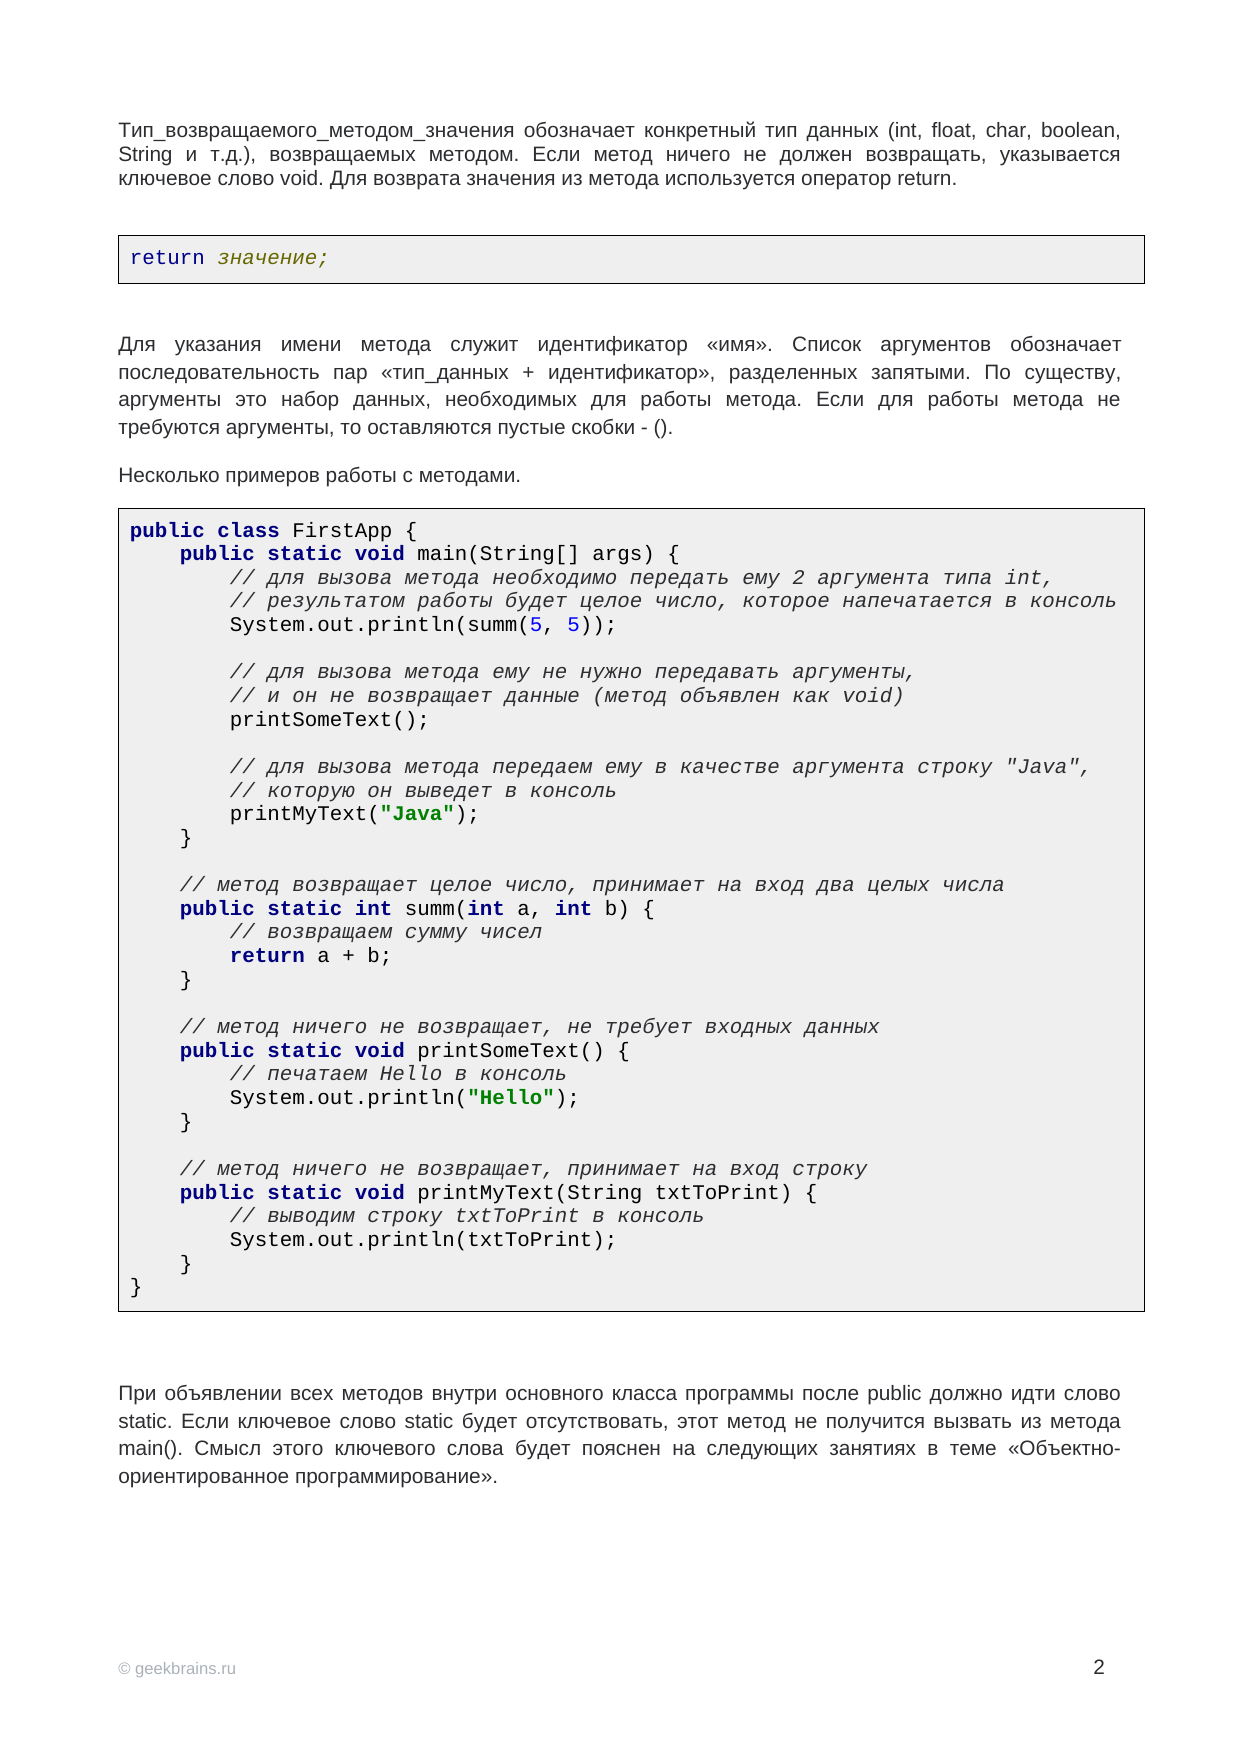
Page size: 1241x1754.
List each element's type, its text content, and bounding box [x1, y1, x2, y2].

text Для указания имени метода служит идентификатор «имя». Список аргументов обозначает последовательность пар «тип_данных + идентификатор», разделенных запятыми. По существу, аргументы это набор данных, необходимых для работы метода. Если для работы метода не требуются аргументы, то оставляются пустые скобки - (). [118, 304, 1122, 438]
text Несколько примеров работы с методами. [118, 463, 1122, 487]
table_header public class FirstApp { public static void main(String[] args) { // для вызова метода необходимо передать ему 2 аргумента типа int, // результатом работы будет целое число, которое напечатается в консоль System.out.println(summ(5, 5)); // для вызова метода ему не нужно передавать аргументы, // и он не возвращает данные (метод объявлен как void) printSomeText(); // для вызова метода передаем ему в качестве аргумента строку "Java", // которую он выведет в консоль printMyText("Java"); } // метод возвращает целое число, принимает на вход два целых числа public static int summ(int a, int b) { // возвращаем сумму чисел return a + b; } // метод ничего не возвращает, не требует входных данных public static void printSomeText() { // печатаем Hello в консоль System.out.println("Hello"); } // метод ничего не возвращает, принимает на вход строку public static void printMyText(String txtToPrint) { // выводим строку txtToPrint в консоль System.out.println(txtToPrint); } } [119, 509, 1144, 1311]
text При объявлении всех методов внутри основного класса программы после public должно идти слово static. Если ключевое слово static будет отсутствовать, этот метод не получится вызвать из метода main(). Смысл этого ключевого слова будет пояснен на следующих занятиях в теме «Объектно-ориентированное программирование». [118, 1381, 1122, 1487]
table_header return значение; [119, 236, 1144, 283]
text Тип_возвращаемого_методом_значения обозначает конкретный тип данных (int, float, char, boolean, String и т.д.), возвращаемых методом. Если метод ничего не должен возвращать, указывается ключевое слово void. Для возврата значения из метода используется оператор return. [118, 118, 1122, 190]
